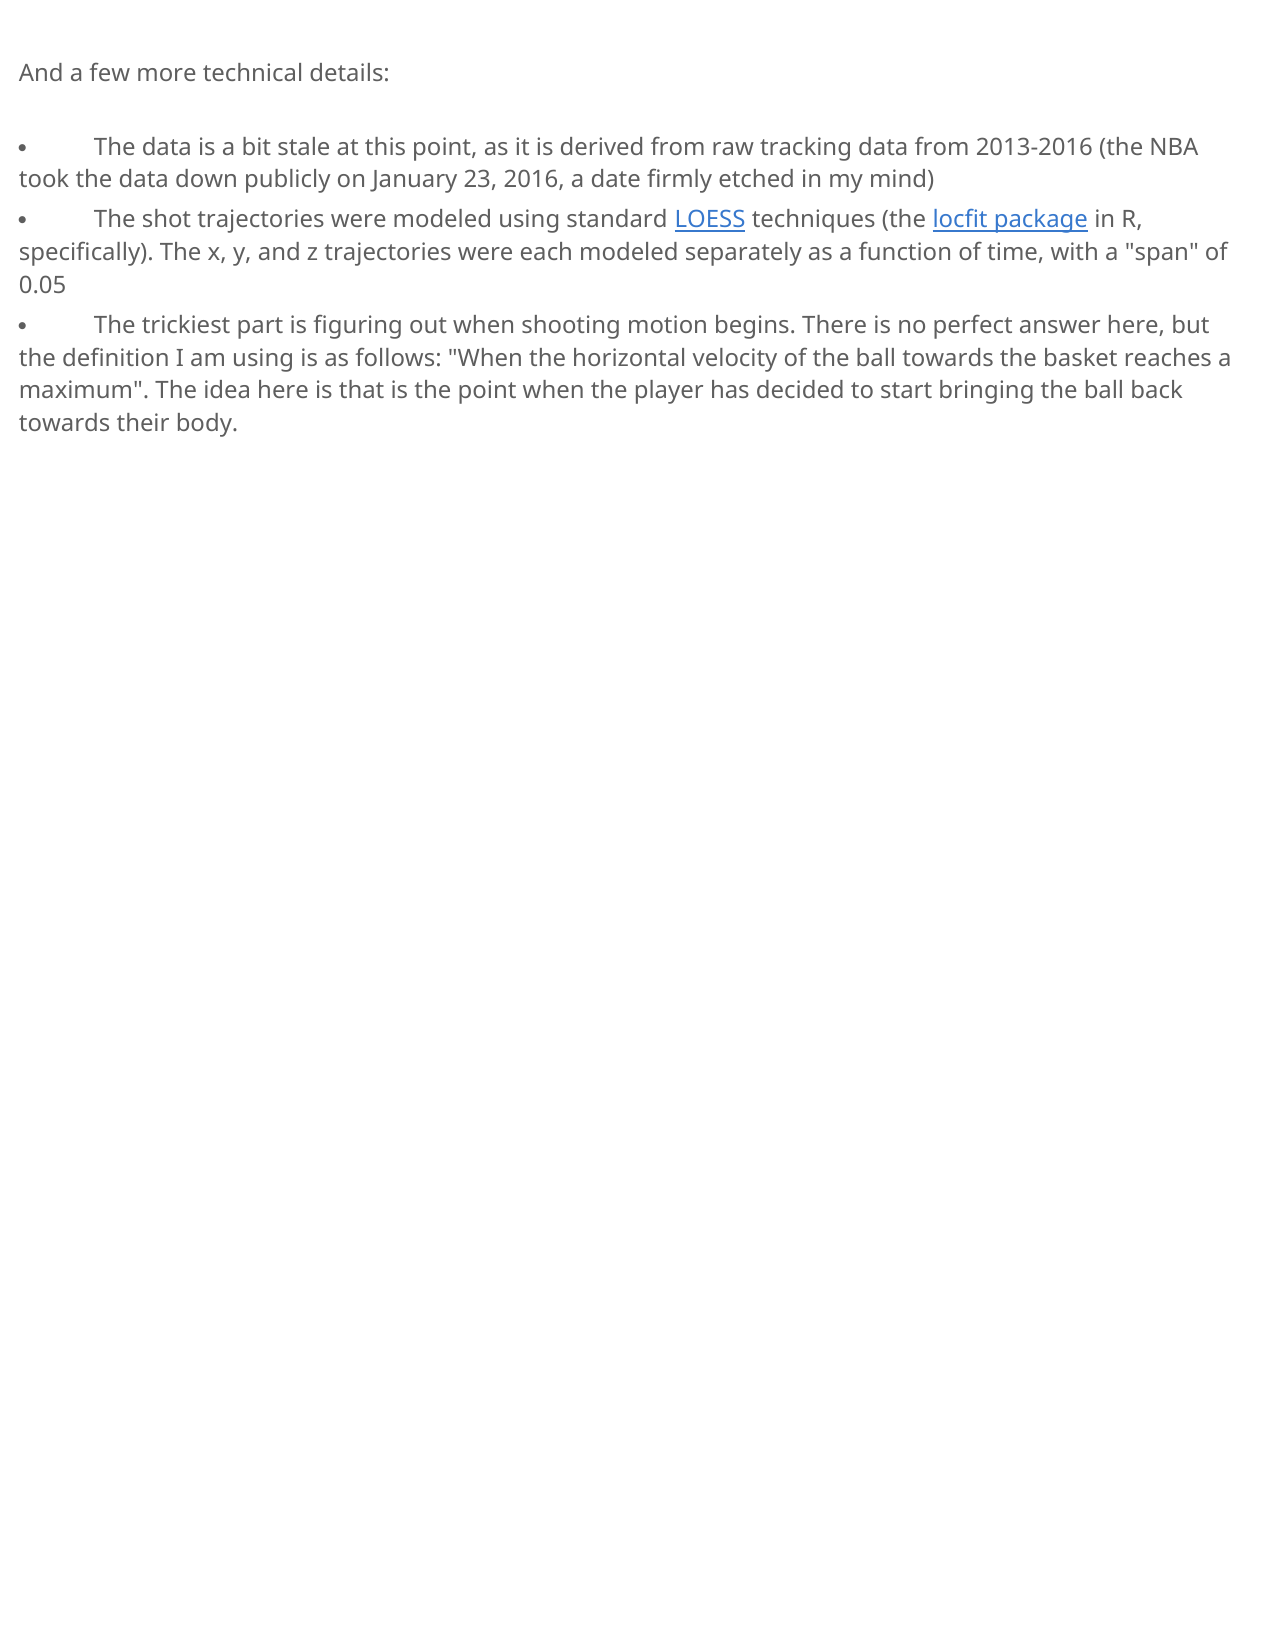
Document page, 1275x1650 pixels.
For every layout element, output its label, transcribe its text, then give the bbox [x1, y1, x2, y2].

list The shot trajectories were modeled using standard LOESS techniques (the locfit package in R, specifically). The x, y, and z trajectories were each modeled separately as a function of time, with a "span" of 0.05 [19, 202, 1247, 300]
list The data is a bit stale at this point, as it is derived from raw tracking data from 2013-2016 (the NBA took the data down publicly on January 23, 2016, a date firmly etched in my mind) [19, 129, 1247, 194]
text And a few more technical details: [19, 56, 1247, 89]
list The trickiest part is figuring out when shooting motion begins. There is no perfect answer here, but the definition I am using is as follows: "When the horizontal velocity of the ball towards the basket reaches a maximum". The idea here is that is the point when the player has decided to start bringing the ball back towards their body. [19, 308, 1247, 438]
